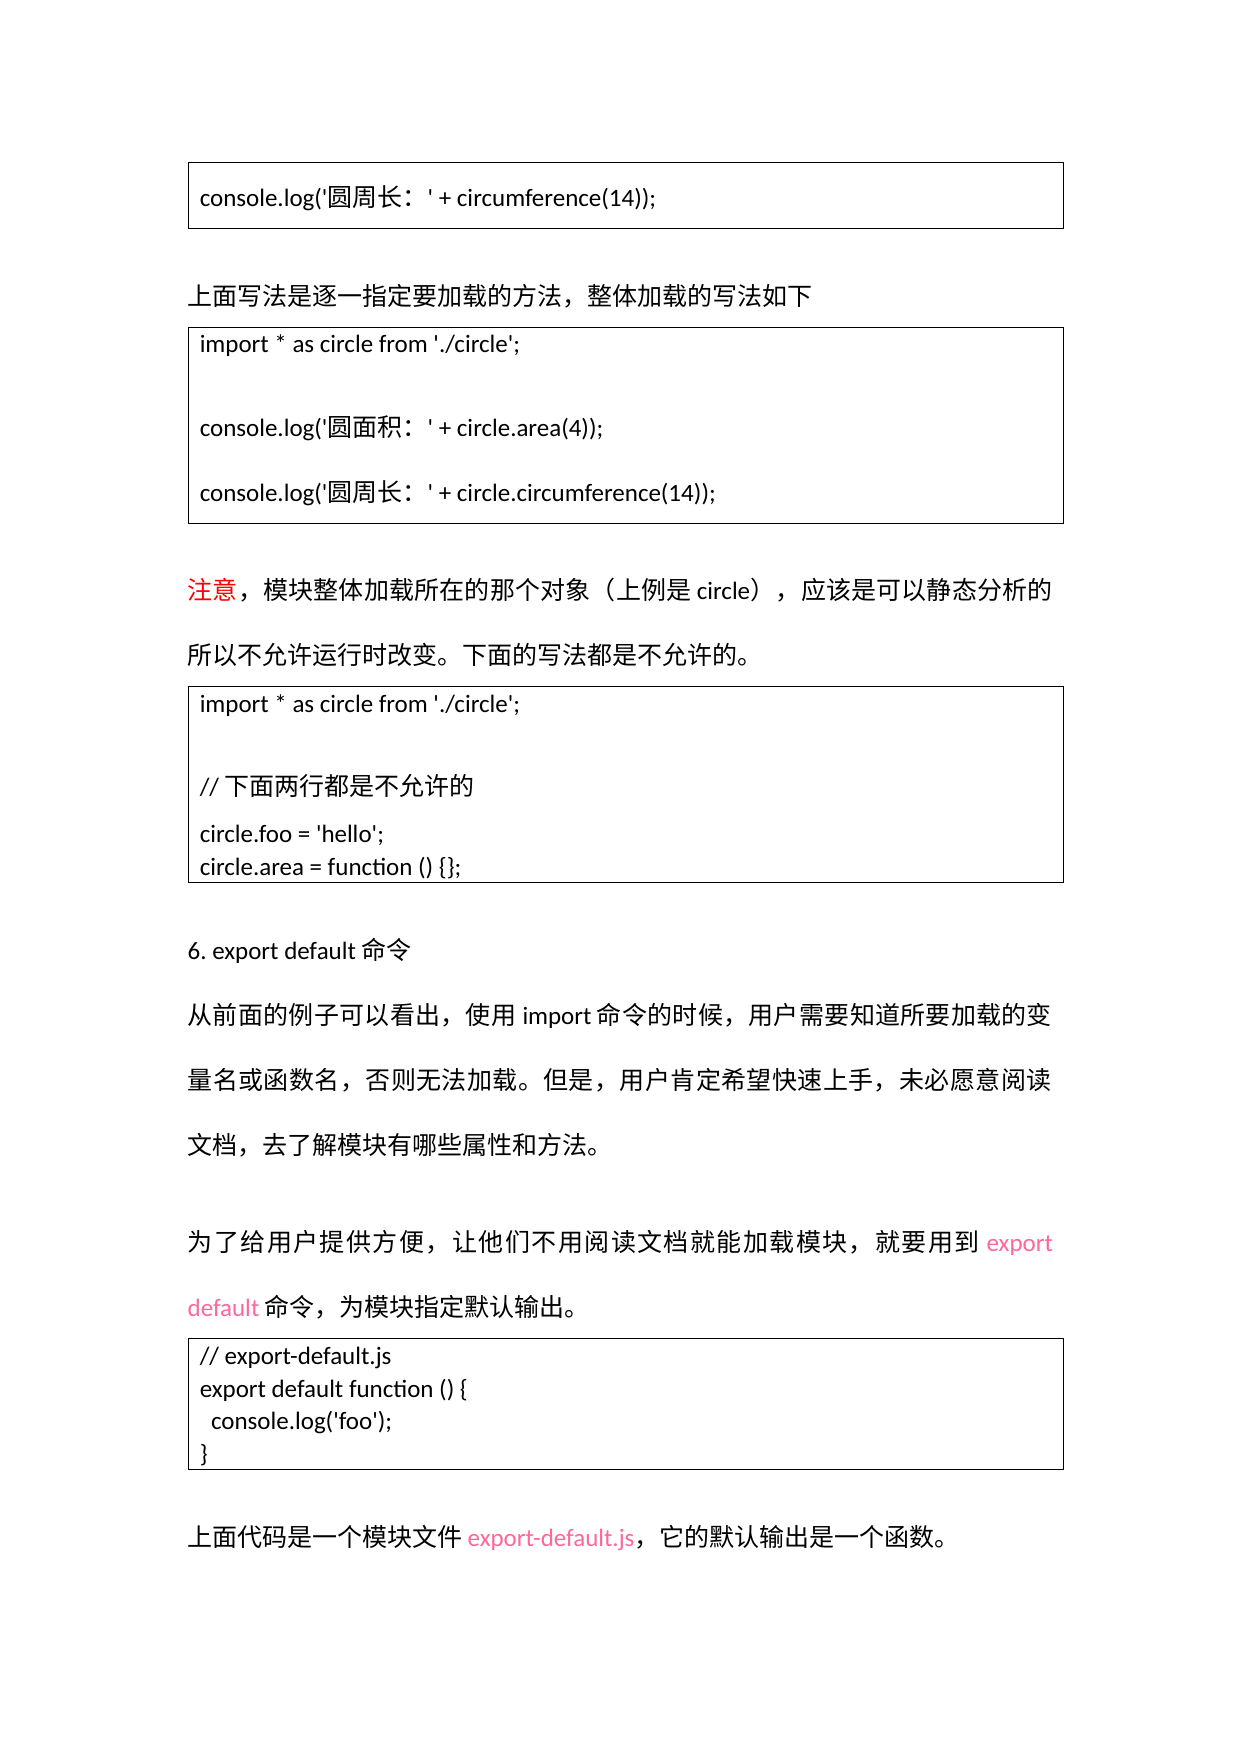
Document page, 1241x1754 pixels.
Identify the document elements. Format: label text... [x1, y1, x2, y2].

table_header import * as circle from './circle'; // 下面两行都是不允许的 circle.foo = 'hello'; circle.area = function () {}; [189, 687, 1063, 882]
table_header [189, 163, 1063, 228]
list 为了给用户提供方便，让他们不用阅读文档就能加载模块，就要用到export default命令，为模块指定默认输出。 [187, 1208, 1053, 1338]
list 上面代码是一个模块文件export-default.js，它的默认输出是一个函数。 [187, 1503, 1053, 1568]
list 上面写法是逐一指定要加载的方法，整体加载的写法如下 [187, 262, 1053, 327]
list 6. export default 命令 [187, 916, 1053, 981]
list 从前面的例子可以看出，使用import命令的时候，用户需要知道所要加载的变量名或函数名，否则无法加载。但是，用户肯定希望快速上手，未必愿意阅读文档，去了解模块有哪些属性和方法。 [187, 981, 1053, 1176]
table_header // export-default.js export default function () { console.log('foo'); } [189, 1339, 1063, 1469]
table_header import * as circle from './circle'; console.log('圆面积：' + circle.area(4)); console.log('圆周长：' + circle.circumference(14)); [189, 328, 1063, 523]
list 注意，模块整体加载所在的那个对象（上例是circle），应该是可以静态分析的，所以不允许运行时改变。下面的写法都是不允许的。 [187, 556, 1053, 686]
